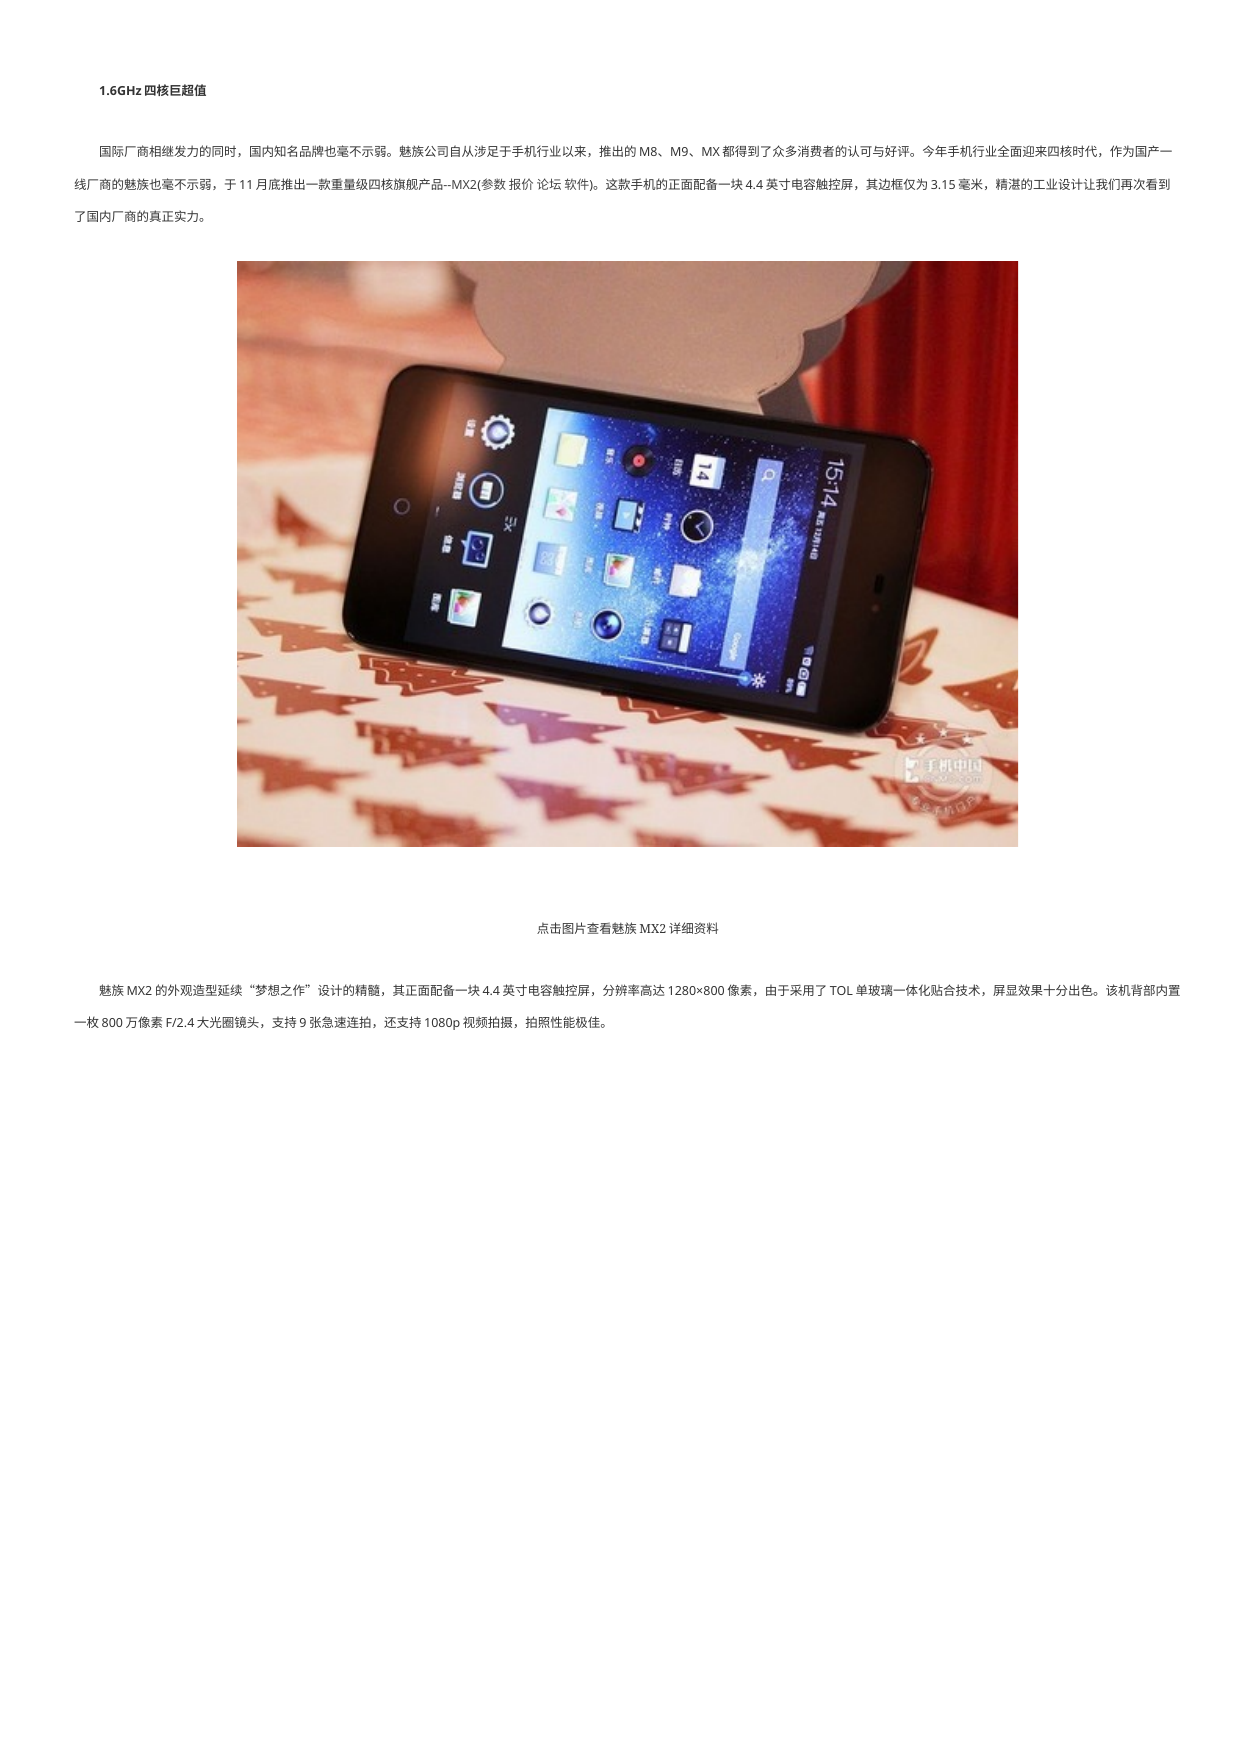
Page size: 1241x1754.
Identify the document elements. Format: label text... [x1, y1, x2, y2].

text 魅族MX2的外观造型延续“梦想之作”设计的精髓，其正面配备一块4.4英寸电容触控屏，分辨率高达1280×800像素，由于采用了TOL单玻璃一体化贴合技术，屏显效果十分出色。该机背部内置一枚800万像素F/2.4大光圈镜头，支持9张急速连拍，还支持1080p视频拍摄，拍照性能极佳。 [74, 973, 1181, 1038]
text 1.6GHz四核巨超值 [74, 73, 1181, 106]
picture [237, 261, 1019, 847]
text 国际厂商相继发力的同时，国内知名品牌也毫不示弱。魅族公司自从涉足于手机行业以来，推出的M8、M9、MX都得到了众多消费者的认可与好评。今年手机行业全面迎来四核时代，作为国产一线厂商的魅族也毫不示弱，于11月底推出一款重量级四核旗舰产品--MX2(参数 报价 论坛 软件)。这款手机的正面配备一块4.4英寸电容触控屏，其边框仅为3.15毫米，精湛的工业设计让我们再次看到了国内厂商的真正实力。 [74, 135, 1181, 232]
